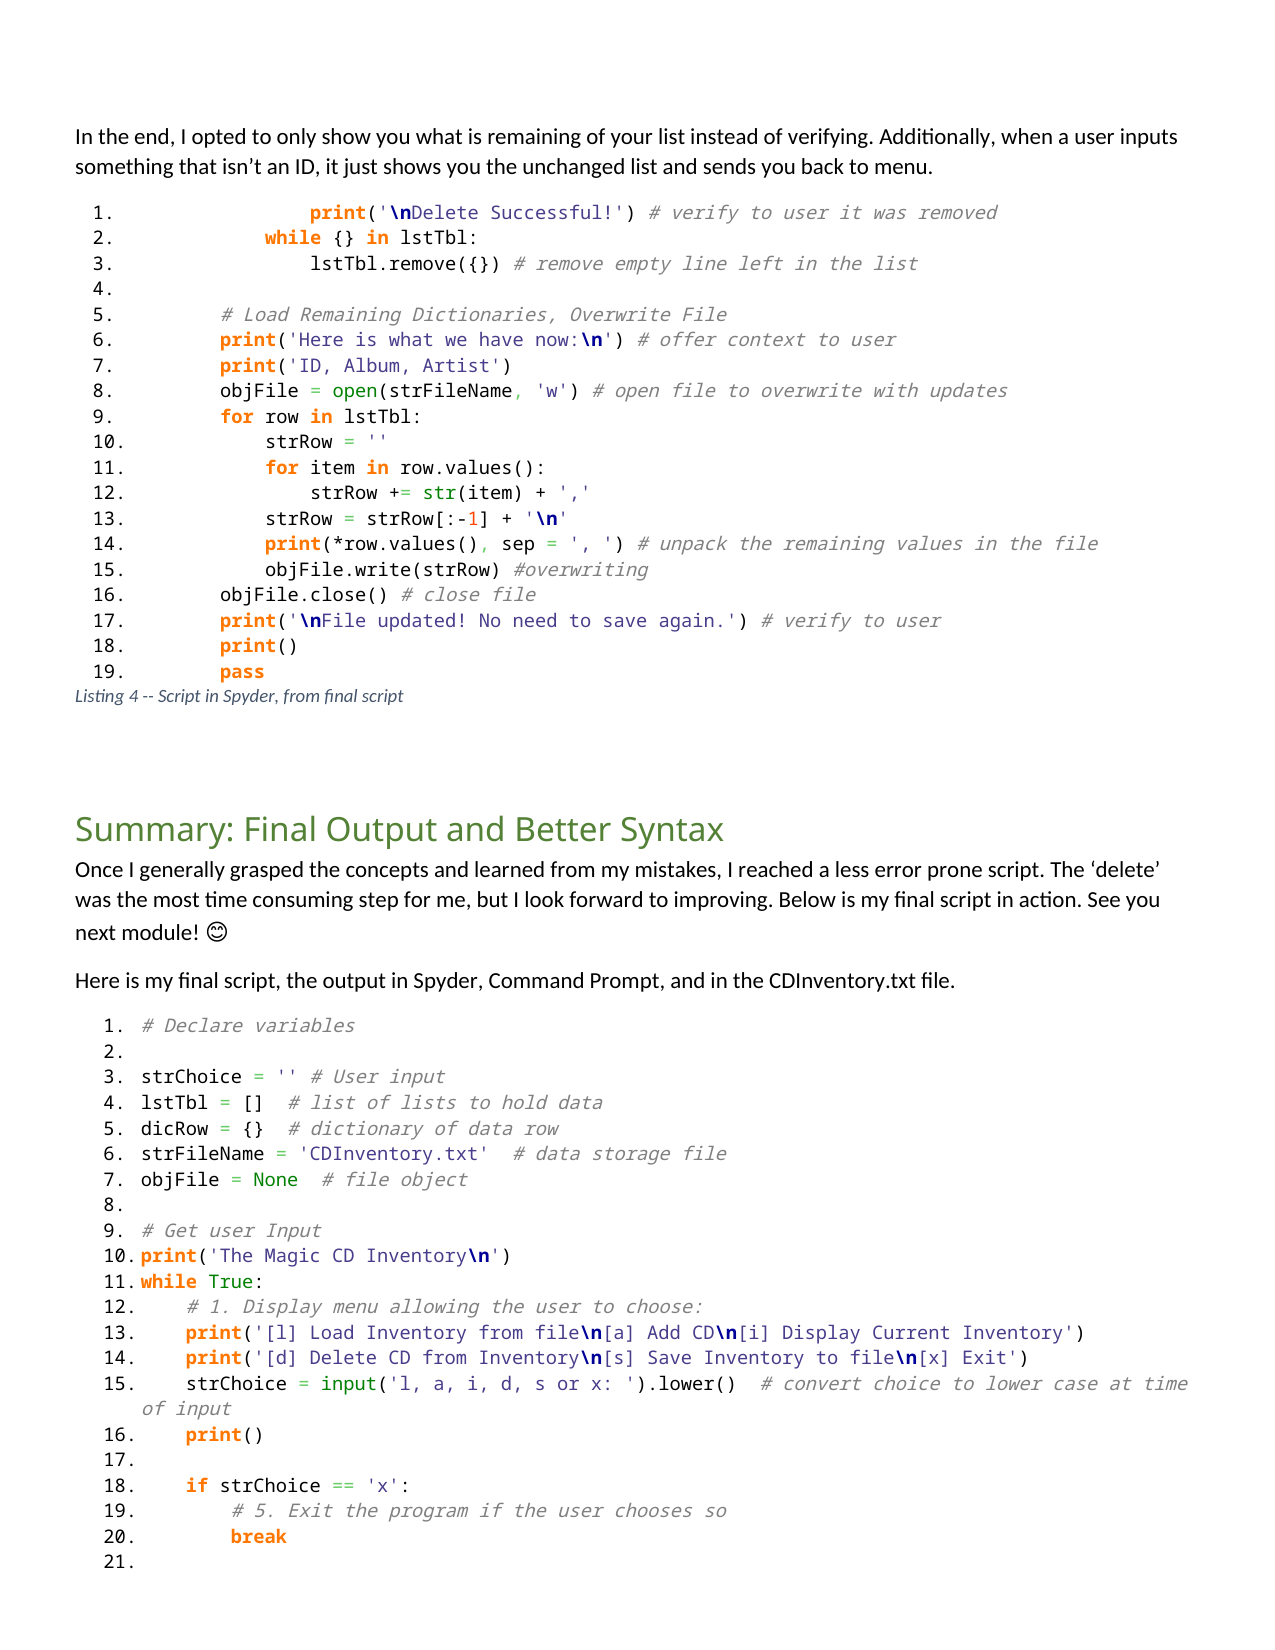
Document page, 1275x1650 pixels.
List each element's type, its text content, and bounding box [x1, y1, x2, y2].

list dicRow = {} # dictionary of data row [103, 1115, 1200, 1140]
list print('[d] Delete CD from Inventory\n[s] Save Inventory to file\n[x] Exit') [103, 1344, 1200, 1370]
list if strChoice == 'x': [103, 1472, 1200, 1498]
list for row in lstTbl: [92, 403, 1200, 429]
list objFile.write(strRow) #overwriting [92, 556, 1200, 582]
list # Declare variables [103, 1013, 1200, 1038]
text Once I generally grasped the concepts and learned from my mistakes, I reached a less error prone script. The ‘delete’ was the most time consuming step for me, but I look forward to improving. Below is my final script in action. See you next module! [75, 855, 1200, 947]
list strFileName = 'CDInventory.txt' # data storage file [103, 1140, 1200, 1166]
list pass [92, 658, 1200, 684]
list objFile.close() # close file [92, 582, 1200, 607]
list print(*row.values(), sep = ', ') # unpack the remaining values in the file [92, 531, 1200, 556]
list objFile = open(strFileName, 'w') # open file to overwrite with updates [92, 378, 1200, 403]
list print() [92, 633, 1200, 658]
list print('Here is what we have now:\n') # offer context to user [92, 327, 1200, 352]
list # 1. Display menu allowing the user to choose: [103, 1293, 1200, 1319]
list print('\nFile updated! No need to save again.') # verify to user [92, 607, 1200, 633]
text Here is my final script, the output in Spyder, Command Prompt, and in the CDInventory.txt file. [75, 966, 1200, 994]
list strRow = strRow[:-1] + '\n' [92, 505, 1200, 531]
list strRow += str(item) + ',' [92, 480, 1200, 505]
list print() [103, 1421, 1200, 1447]
list strChoice = input('l, a, i, d, s or x: ').lower() # convert choice to lower case at time of input [103, 1370, 1200, 1421]
list break [103, 1523, 1200, 1549]
list # Get user Input [103, 1217, 1200, 1242]
list lstTbl = [] # list of lists to hold data [103, 1089, 1200, 1115]
text In the end, I opted to only show you what is remaining of your list instead of verifying. Additionally, when a user inputs something that isn’t an ID, it just shows you the unchanged list and sends you back to menu. [75, 122, 1200, 180]
list for item in row.values(): [92, 454, 1200, 480]
list # Load Remaining Dictionaries, Overwrite File [92, 301, 1200, 327]
list objFile = None # file object [103, 1166, 1200, 1191]
list strChoice = '' # User input [103, 1064, 1200, 1089]
list print('The Magic CD Inventory\n') [103, 1242, 1200, 1268]
list print('\nDelete Successful!') # verify to user it was removed [92, 199, 1200, 224]
list while True: [103, 1268, 1200, 1293]
subtitle Summary: Final Output and Better Syntax [75, 806, 1200, 851]
list print('ID, Album, Artist') [92, 352, 1200, 378]
list lstTbl.remove({}) # remove empty line left in the list [92, 250, 1200, 276]
list strRow = '' [92, 429, 1200, 454]
list while {} in lstTbl: [92, 224, 1200, 250]
text Listing 4 -- Script in Spyder, from final script [75, 684, 1200, 707]
list # 5. Exit the program if the user chooses so [103, 1498, 1200, 1523]
list print('[l] Load Inventory from file\n[a] Add CD\n[i] Display Current Inventory') [103, 1319, 1200, 1344]
